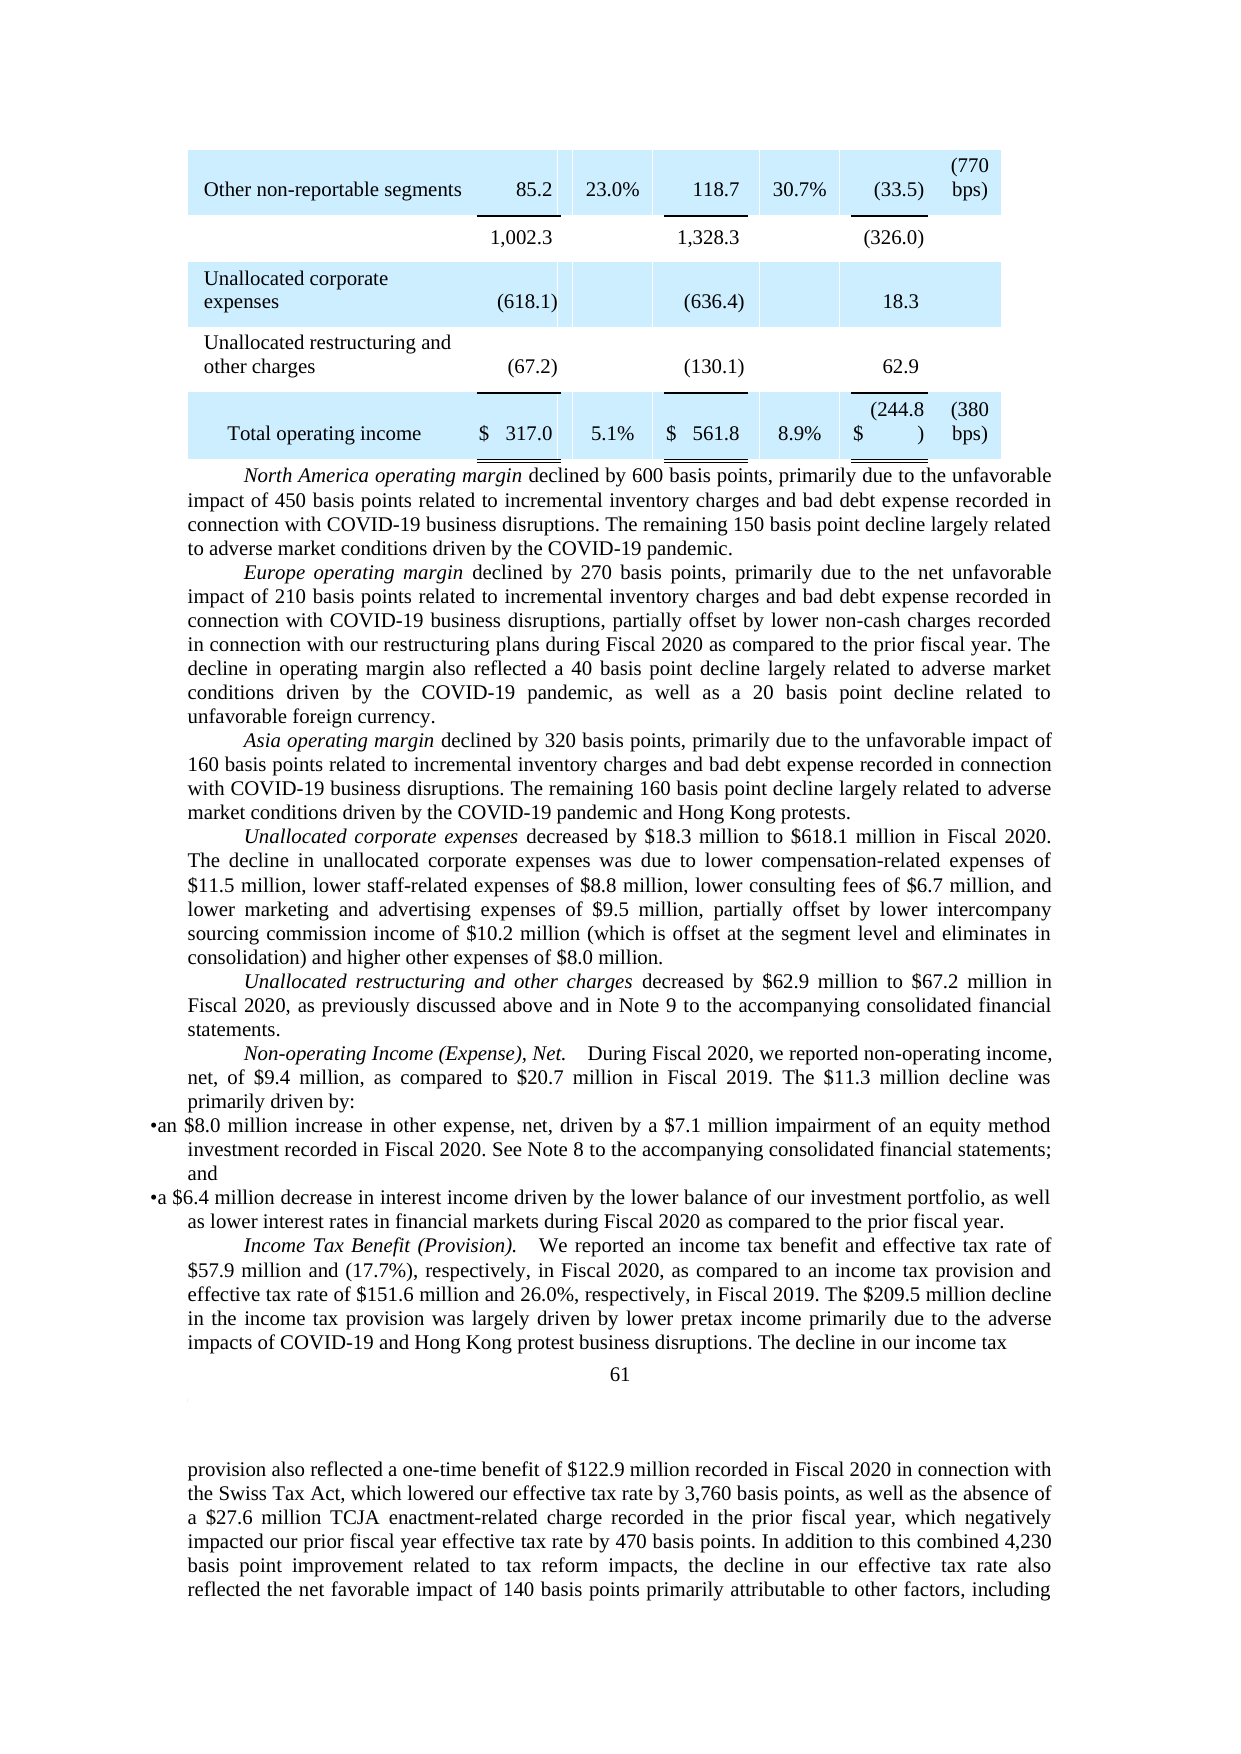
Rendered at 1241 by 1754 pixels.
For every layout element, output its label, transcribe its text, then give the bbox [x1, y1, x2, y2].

text •a $6.4 million decrease in interest income driven by the lower balance of our investment portfolio, as well as lower interest rates in financial markets during Fiscal 2020 as compared to the prior fiscal year. [150, 1185, 1053, 1233]
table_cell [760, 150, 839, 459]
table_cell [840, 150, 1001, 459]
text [187, 1457, 1053, 1601]
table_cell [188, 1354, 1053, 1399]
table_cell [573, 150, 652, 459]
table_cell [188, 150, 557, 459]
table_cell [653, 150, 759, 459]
text Income Tax Benefit (Provision). We reported an income tax benefit and effective tax rate of $57.9 million and (17.7%), respectively, in Fiscal 2020, as compared to an income tax provision and effective tax rate of $151.6 million and 26.0%, respectively, in Fiscal 2019. The $209.5 million decline in the income tax provision was largely driven by lower pretax income primarily due to the adverse impacts of COVID-19 and Hong Kong protest business disruptions. The decline in our income tax [187, 1233, 1053, 1354]
text Europe operating margin declined by 270 basis points, primarily due to the net unfavorable impact of 210 basis points related to incremental inventory charges and bad debt expense recorded in connection with COVID-19 business disruptions, partially offset by lower non-cash charges recorded in connection with our restructuring plans during Fiscal 2020 as compared to the prior fiscal year. The decline in operating margin also reflected a 40 basis point decline largely related to adverse market conditions driven by the COVID-19 pandemic, as well as a 20 basis point decline related to unfavorable foreign currency. [187, 560, 1053, 728]
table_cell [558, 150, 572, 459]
text •an $8.0 million increase in other expense, net, driven by a $7.1 million impairment of an equity method investment recorded in Fiscal 2020. See Note 8 to the accompanying consolidated financial statements; and [150, 1113, 1053, 1185]
text Non-operating Income (Expense), Net. During Fiscal 2020, we reported non-operating income, net, of $9.4 million, as compared to $20.7 million in Fiscal 2019. The $11.3 million decline was primarily driven by: [187, 1041, 1053, 1113]
text Unallocated restructuring and other charges decreased by $62.9 million to $67.2 million in Fiscal 2020, as previously discussed above and in Note 9 to the accompanying consolidated financial statements. [187, 969, 1053, 1041]
text North America operating margin declined by 600 basis points, primarily due to the unfavorable impact of 450 basis points related to incremental inventory charges and bad debt expense recorded in connection with COVID-19 business disruptions. The remaining 150 basis point decline largely related to adverse market conditions driven by the COVID-19 pandemic. [187, 463, 1053, 560]
text Unallocated corporate expenses decreased by $18.3 million to $618.1 million in Fiscal 2020. The decline in unallocated corporate expenses was due to lower compensation-related expenses of $11.5 million, lower staff-related expenses of $8.8 million, lower consulting fees of $6.7 million, and lower marketing and advertising expenses of $9.5 million, partially offset by lower intercompany sourcing commission income of $10.2 million (which is offset at the segment level and eliminates in consolidation) and higher other expenses of $8.0 million. [187, 824, 1053, 969]
text Asia operating margin declined by 320 basis points, primarily due to the unfavorable impact of 160 basis points related to incremental inventory charges and bad debt expense recorded in connection with COVID-19 business disruptions. The remaining 160 basis point decline largely related to adverse market conditions driven by the COVID-19 pandemic and Hong Kong protests. [187, 728, 1053, 824]
